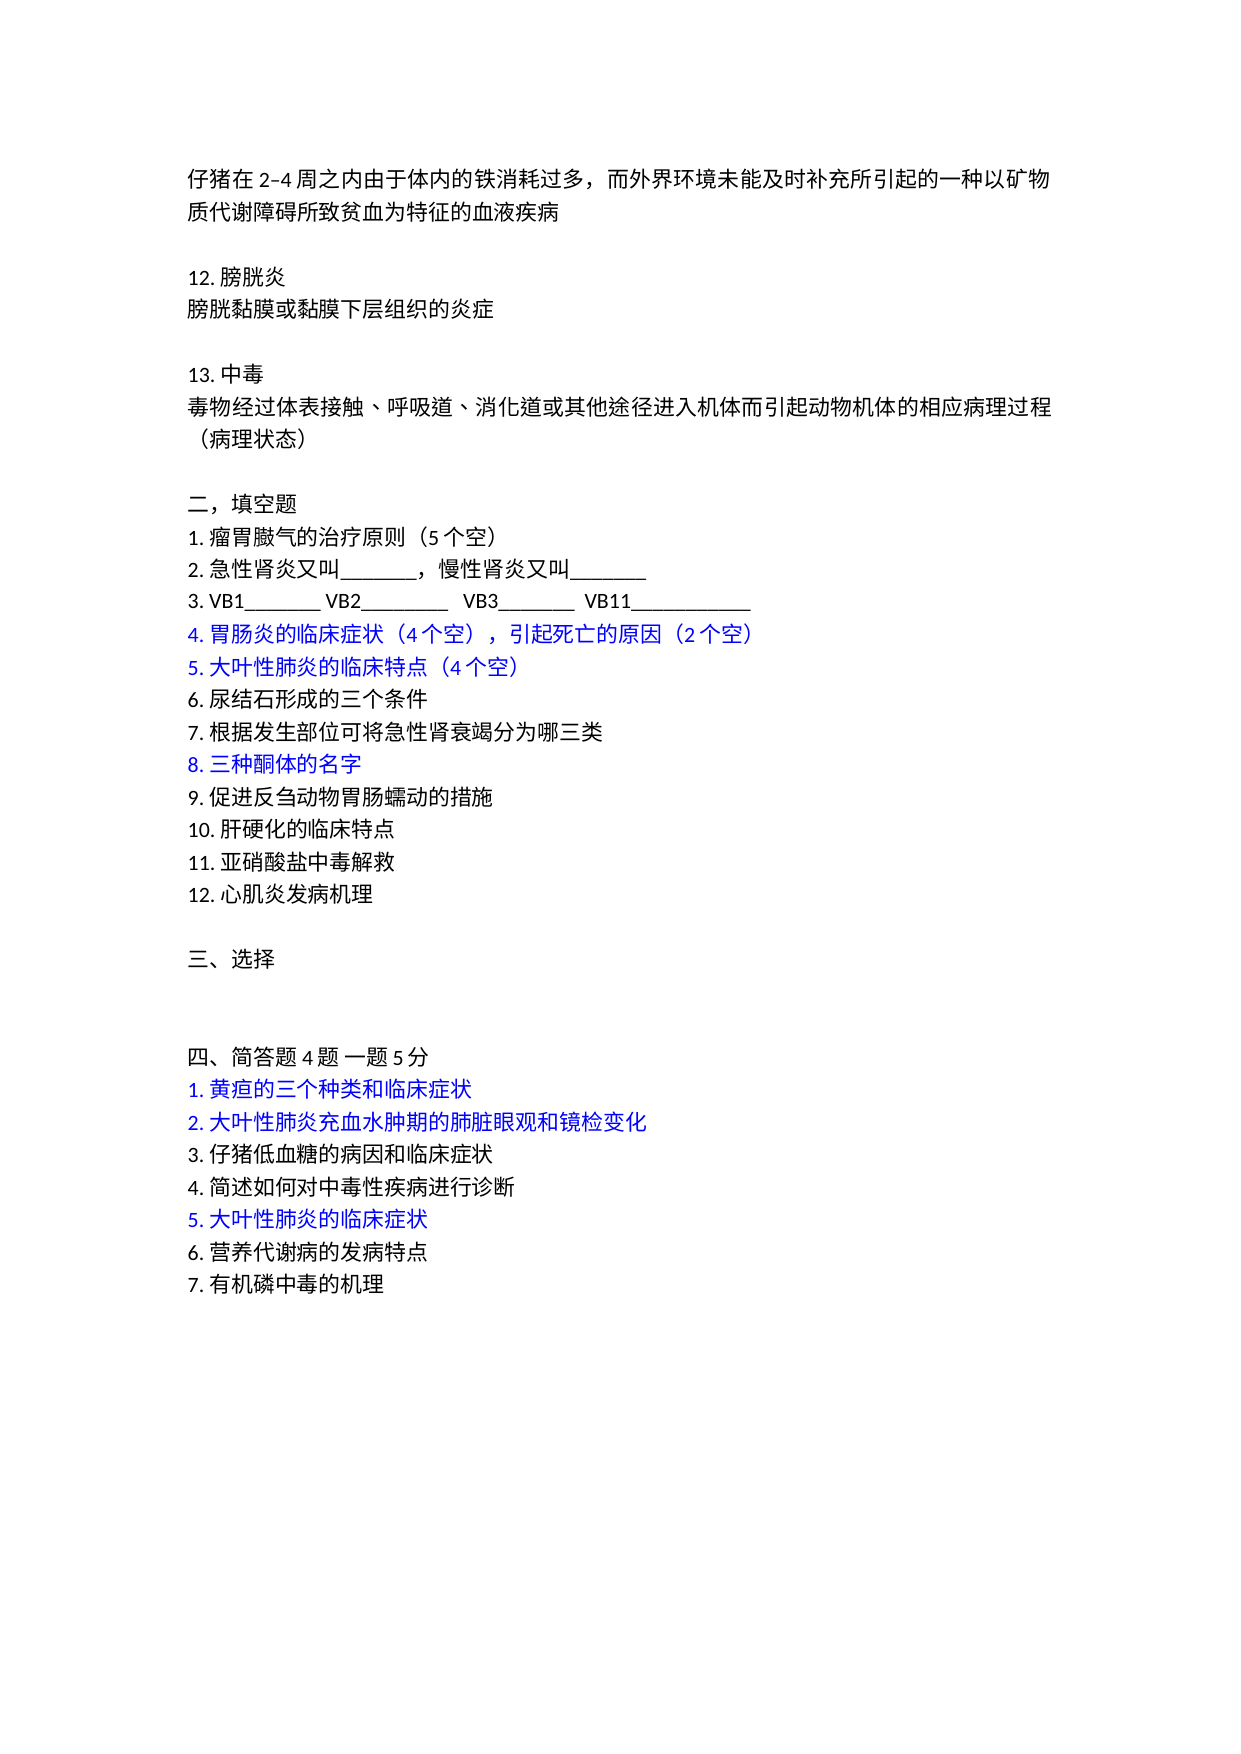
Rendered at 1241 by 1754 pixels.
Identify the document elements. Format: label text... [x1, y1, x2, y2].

list 膀胱炎 [187, 259, 1053, 292]
text 四、简答题 4题 一题5分 [187, 1039, 1053, 1072]
text 6. 营养代谢病的发病特点 [187, 1234, 1053, 1267]
text 5. 大叶性肺炎的临床特点（4个空） [187, 649, 1053, 682]
text 5. 大叶性肺炎的临床症状 [187, 1202, 1053, 1234]
list 膀胱黏膜或黏膜下层组织的炎症 [187, 292, 1053, 324]
text 三、选择 [187, 942, 1053, 974]
text 3. 仔猪低血糖的病因和临床症状 [187, 1137, 1053, 1169]
text 二，填空题 [187, 487, 1053, 519]
text 11. 亚硝酸盐中毒解救 [187, 844, 1053, 877]
text 2. 急性肾炎又叫_______，慢性肾炎又叫_______ [187, 552, 1053, 584]
text 9. 促进反刍动物胃肠蠕动的措施 [187, 779, 1053, 812]
text 4. 胃肠炎的临床症状（4个空），引起死亡的原因（2个空） [187, 617, 1053, 649]
text 4. 简述如何对中毒性疾病进行诊断 [187, 1169, 1053, 1202]
text 12. 心肌炎发病机理 [187, 877, 1053, 909]
text 1. 瘤胃臌气的治疗原则（5个空） [187, 519, 1053, 552]
text 2. 大叶性肺炎充血水肿期的肺脏眼观和镜检变化 [187, 1104, 1053, 1137]
text 7. 根据发生部位可将急性肾衰竭分为哪三类 [187, 714, 1053, 747]
text 10. 肝硬化的临床特点 [187, 812, 1053, 844]
text 1. 黄疸的三个种类和临床症状 [187, 1072, 1053, 1104]
text 3. VB1_______ VB2________ VB3_______ VB11___________ [187, 584, 1053, 617]
text 7. 有机磷中毒的机理 [187, 1267, 1053, 1299]
list 中毒 [187, 357, 1053, 389]
text 8. 三种酮体的名字 [187, 747, 1053, 779]
text 6. 尿结石形成的三个条件 [187, 682, 1053, 714]
list 毒物经过体表接触、呼吸道、消化道或其他途径进入机体而引起动物机体的相应病理过程（病理状态） [187, 389, 1053, 454]
text 仔猪在2–4周之内由于体内的铁消耗过多，而外界环境未能及时补充所引起的一种以矿物质代谢障碍所致贫血为特征的血液疾病 [187, 162, 1053, 227]
